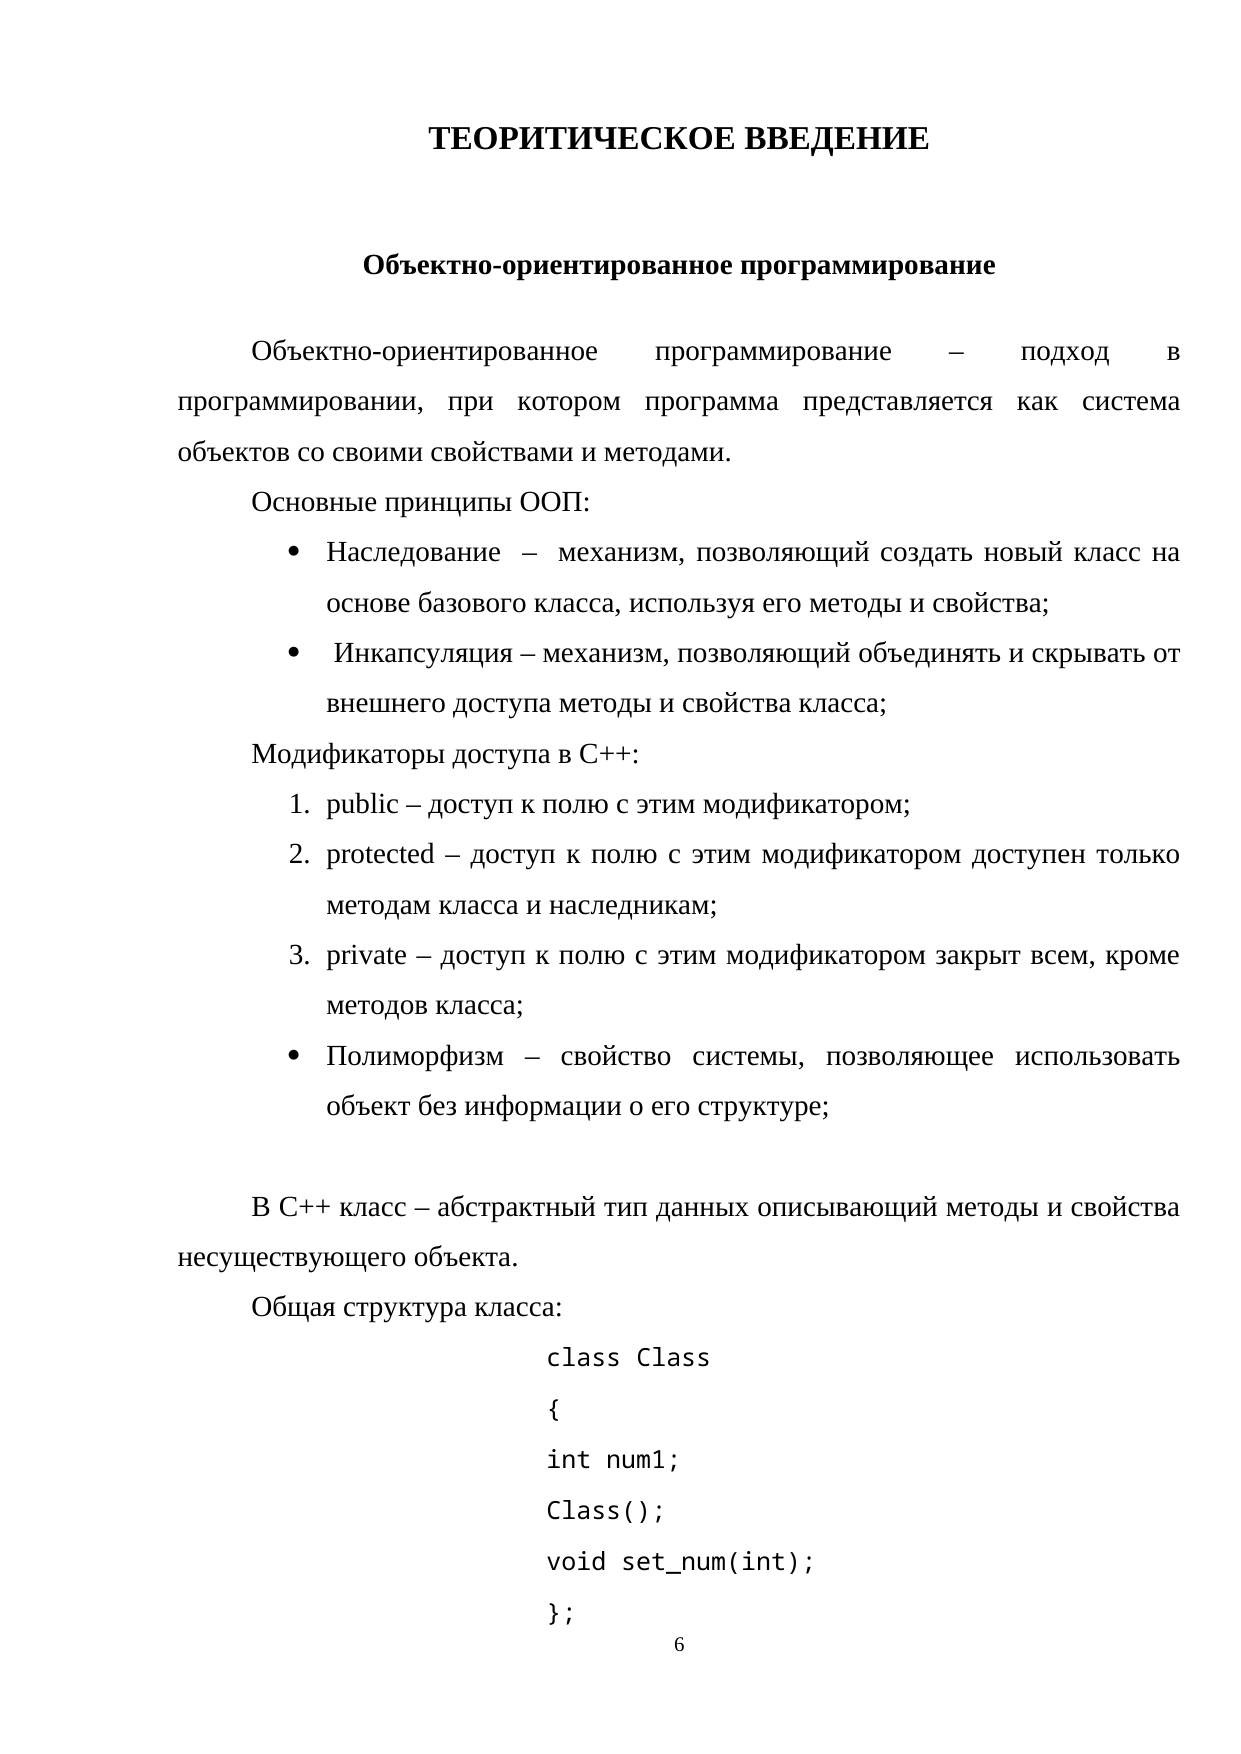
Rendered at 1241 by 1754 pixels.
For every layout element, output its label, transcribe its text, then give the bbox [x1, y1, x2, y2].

list Полиморфизм – свойство системы, позволяющее использовать объект без информации о его структуре; [288, 1038, 1181, 1122]
list public – доступ к полю с этим модификатором; [288, 786, 1181, 820]
text Модификаторы доступа в C++: [177, 736, 1181, 769]
list Наследование – механизм, позволяющий создать новый класс на основе базового класса, используя его методы и свойства; [288, 534, 1181, 618]
list private – доступ к полю с этим модификатором закрыт всем, кроме методов класса; [288, 937, 1181, 1021]
text { [473, 1391, 1181, 1425]
text Основные принципы ООП: [177, 484, 1181, 518]
text Общая структура класса: [177, 1289, 1181, 1323]
subtitle Объектно-ориентированное программирование [177, 247, 1181, 280]
list protected – доступ к полю с этим модификатором доступен только методам класса и наследникам; [288, 836, 1181, 920]
text Объектно-ориентированное программирование – подход в программировании, при котором программа представляется как система объектов со своими свойствами и методами. [177, 333, 1181, 467]
list Инкапсуляция – механизм, позволяющий объединять и скрывать от внешнего доступа методы и свойства класса; [288, 635, 1181, 719]
text В C++ класс – абстрактный тип данных описывающий методы и свойства несуществующего объекта. [177, 1189, 1181, 1273]
subtitle ТЕОРИТИЧЕСКОЕ ВВЕДЕНИЕ [177, 118, 1181, 156]
text Class(); [473, 1493, 1181, 1527]
text void set_num(int); [510, 1544, 1181, 1578]
text class Class [510, 1340, 1181, 1374]
text int num1; [510, 1442, 1181, 1476]
text }; [473, 1595, 1181, 1629]
